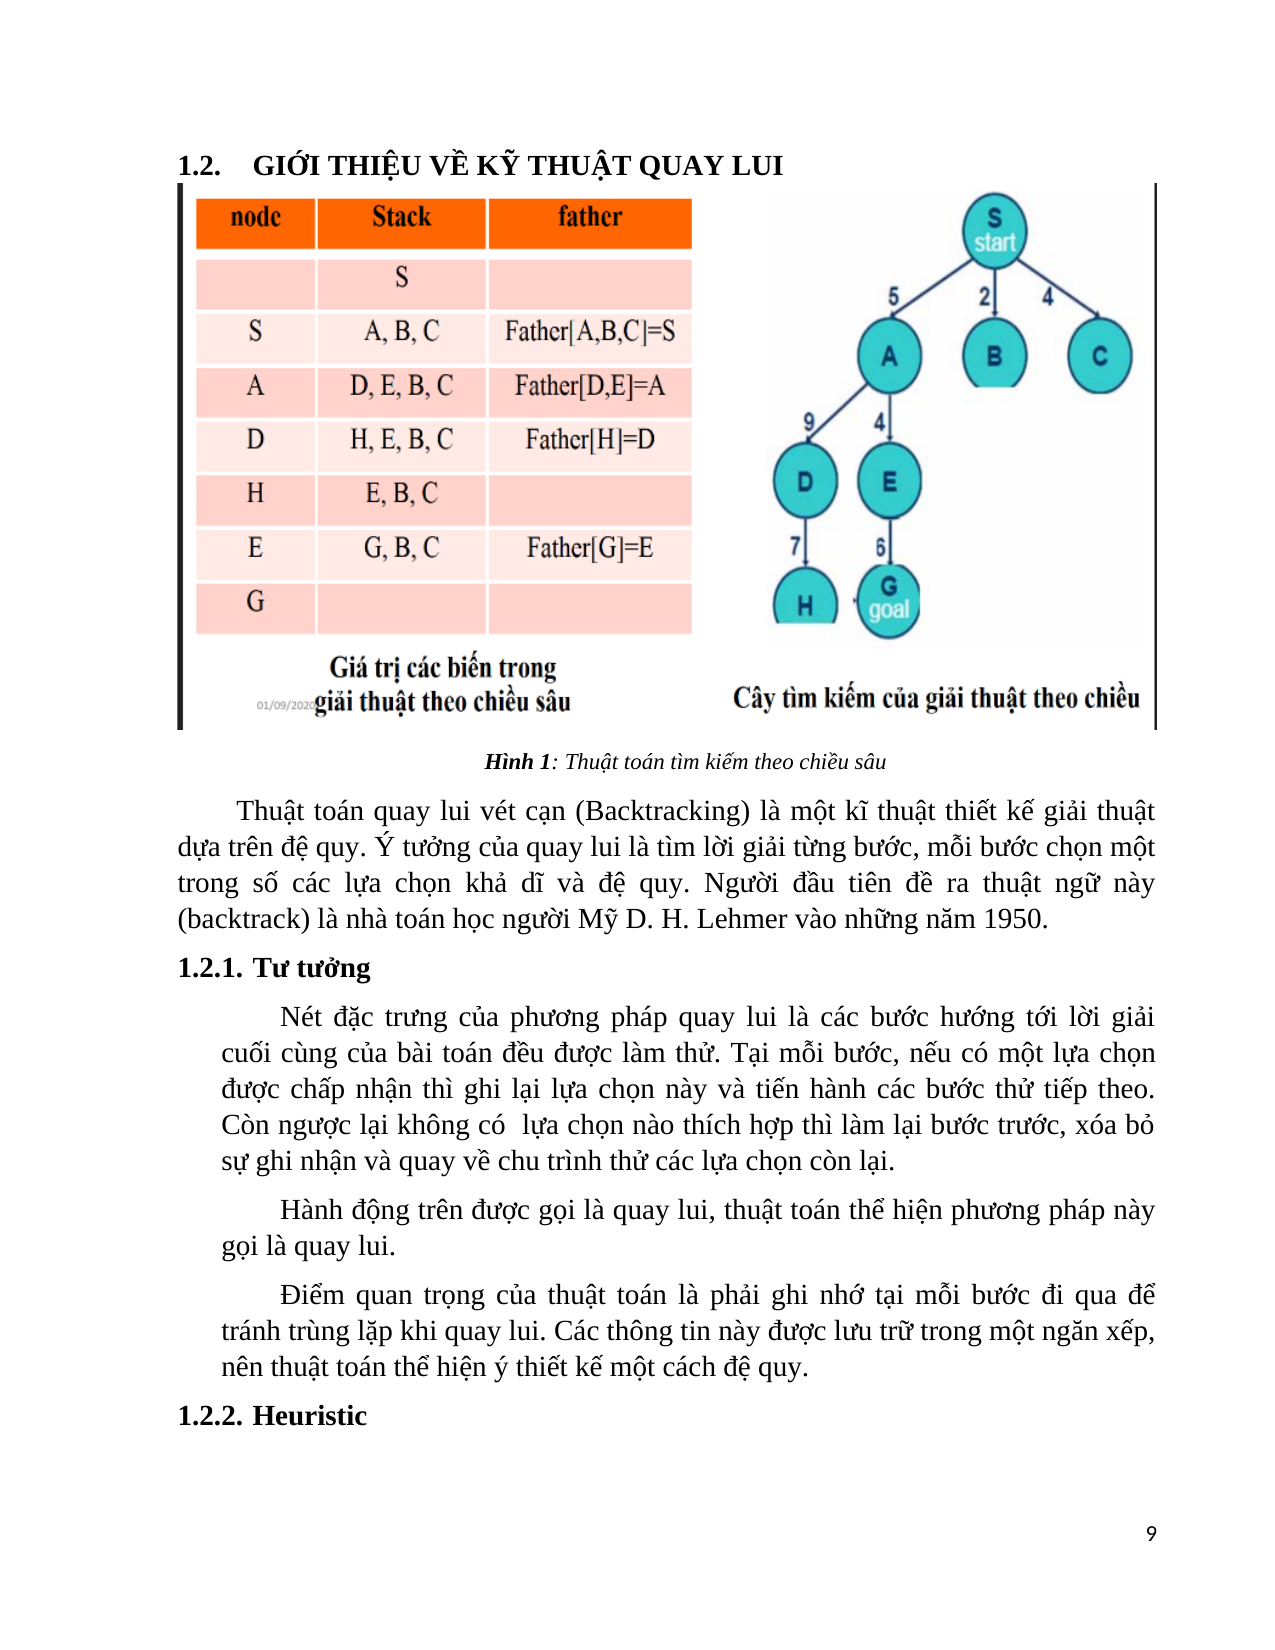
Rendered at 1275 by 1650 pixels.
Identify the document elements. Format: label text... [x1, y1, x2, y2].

text Hình 1: Thuật toán tìm kiếm theo chiều sâu [177, 748, 1157, 774]
list Heuristic [177, 1398, 1157, 1431]
text Hành động trên được gọi là quay lui, thuật toán thể hiện phương pháp này gọi là quay lui. [221, 1192, 1157, 1262]
list Tư tưởng [177, 950, 1157, 984]
text Nét đặc trưng của phương pháp quay lui là các bước hướng tới lời giải cuối cùng của bài toán đều được làm thử. Tại mỗi bước, nếu có một lựa chọn được chấp nhận thì ghi lại lựa chọn này và tiến hành các bước thử tiếp theo. Còn ngược lại không có lựa chọn nào thích hợp thì làm lại bước trước, xóa bỏ sự ghi nhận và quay về chu trình thử các lựa chọn còn lại. [221, 999, 1157, 1177]
subtitle GIỚI THIỆU VỀ KỸ THUẬT QUAY LUI [177, 148, 1157, 181]
text Điểm quan trọng của thuật toán là phải ghi nhớ tại mỗi bước đi qua để tránh trùng lặp khi quay lui. Các thông tin này được lưu trữ trong một ngăn xếp, nên thuật toán thể hiện ý thiết kế một cách đệ quy. [221, 1277, 1157, 1383]
picture [177, 183, 1157, 730]
text Thuật toán quay lui vét cạn (Backtracking) là một kĩ thuật thiết kế giải thuật dựa trên đệ quy. Ý tưởng của quay lui là tìm lời giải từng bước, mỗi bước chọn một trong số các lựa chọn khả dĩ và đệ quy. Người đầu tiên đề ra thuật ngữ này (backtrack) là nhà toán học người Mỹ D. H. Lehmer vào những năm 1950. [177, 793, 1157, 935]
